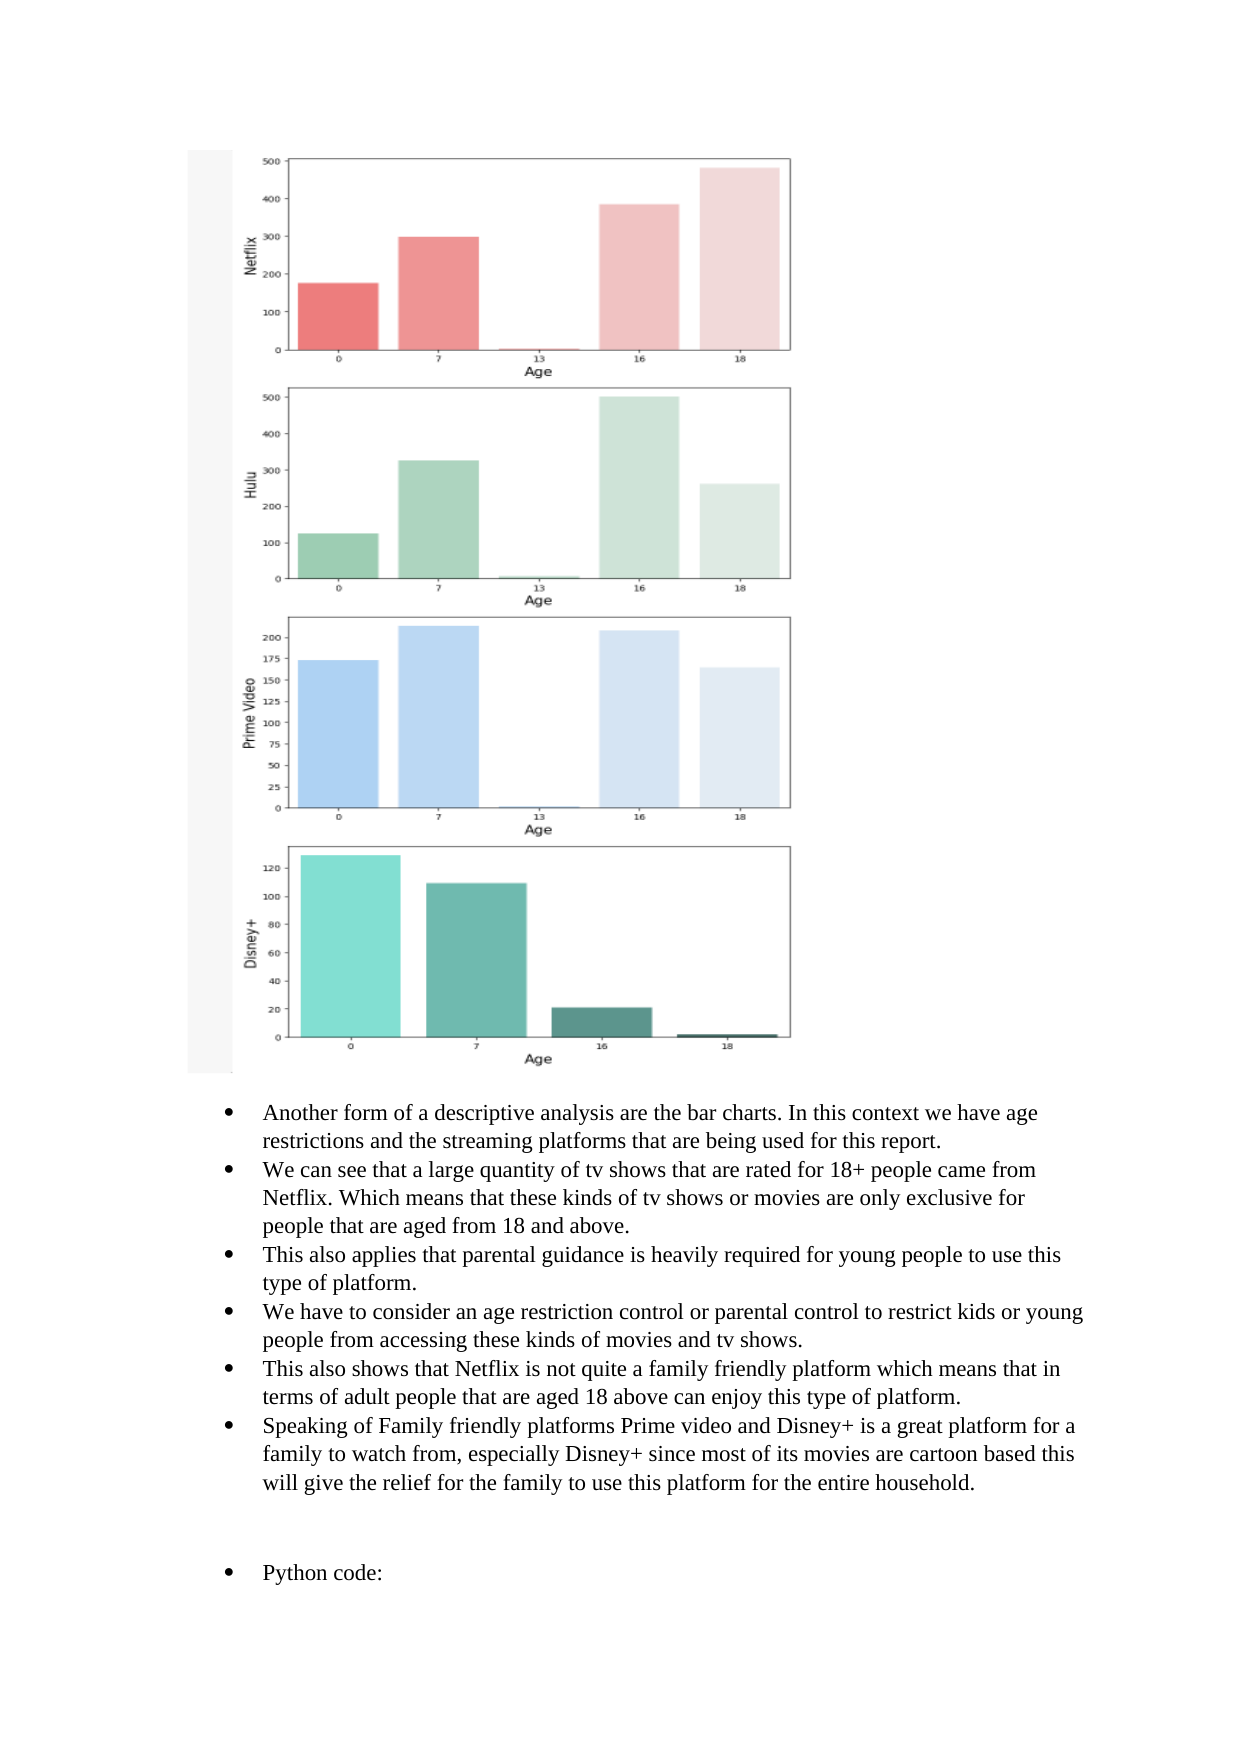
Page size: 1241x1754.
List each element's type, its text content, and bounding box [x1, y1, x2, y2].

list We can see that a large quantity of tv shows that are rated for 18+ people came from Netflix. Which means that these kinds of tv shows or movies are only exclusive for people that are aged from 18 and above. [225, 1156, 1090, 1239]
list This also applies that parental guidance is heavily required for young people to use this type of platform. [225, 1241, 1090, 1296]
picture [187, 150, 901, 1080]
list We have to consider an age restriction control or parental control to restrict kids or young people from accessing these kinds of movies and tv shows. [225, 1298, 1090, 1353]
list Speaking of Family friendly platforms Prime video and Disney+ is a great platform for a family to watch from, especially Disney+ since most of its movies are cartoon based this will give the relief for the family to use this platform for the entire household. [225, 1412, 1090, 1495]
list Python code: [225, 1559, 1090, 1585]
list Another form of a descriptive analysis are the bar charts. In this context we have age restrictions and the streaming platforms that are being used for this report. [225, 1099, 1090, 1154]
list This also shows that Netflix is not quite a family friendly platform which means that in terms of adult people that are aged 18 above can enjoy this type of platform. [225, 1355, 1090, 1409]
